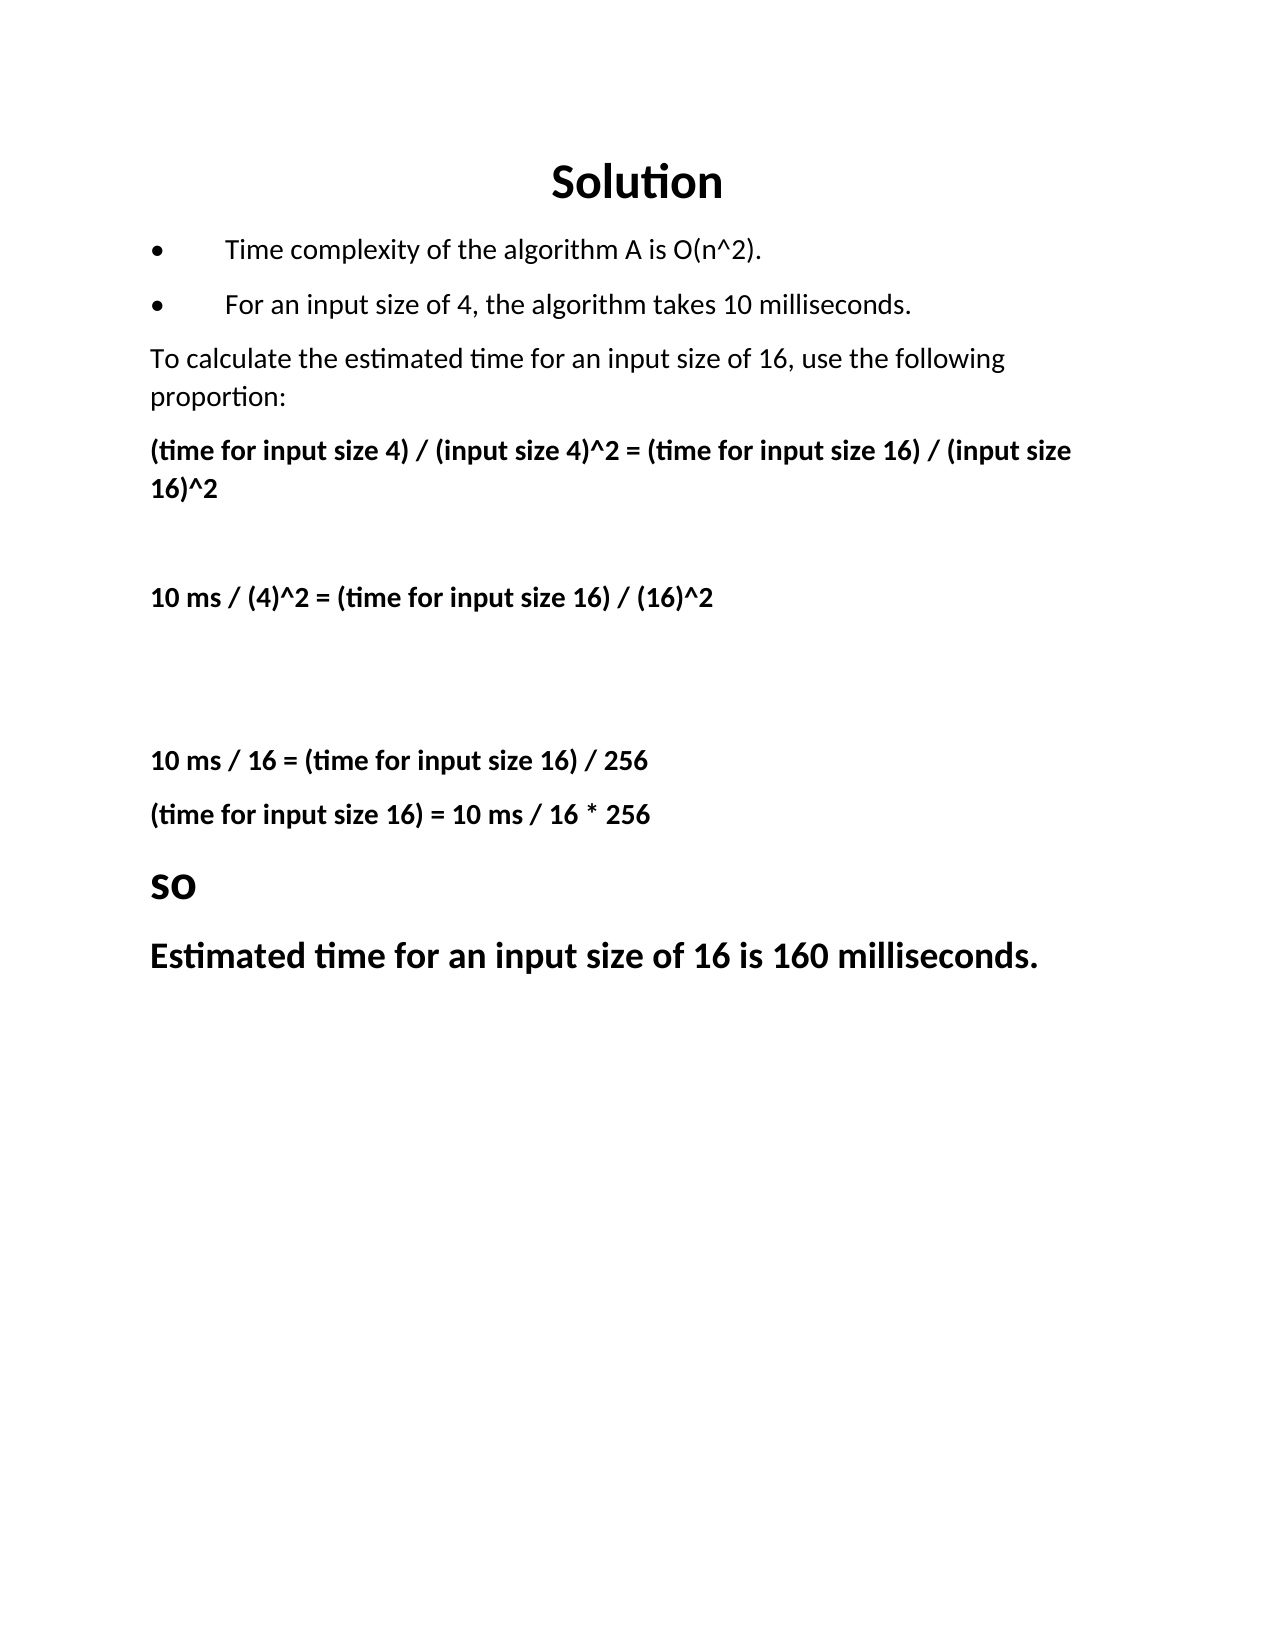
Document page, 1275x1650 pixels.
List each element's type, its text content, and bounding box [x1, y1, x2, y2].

text Solution [150, 150, 1125, 211]
text 10 ms / 16 = (time for input size 16) / 256 [150, 742, 1125, 777]
text To calculate the estimated time for an input size of 16, use the following proportion: [150, 340, 1125, 413]
text (time for input size 4) / (input size 4)^2 = (time for input size 16) / (input size 16)^2 [150, 432, 1125, 506]
text • For an input size of 4, the algorithm takes 10 milliseconds. [150, 286, 1125, 321]
text • Time complexity of the algorithm A is O(n^2). [150, 231, 1125, 267]
text Estimated time for an input size of 16 is 160 milliseconds. [150, 932, 1125, 978]
text 10 ms / (4)^2 = (time for input size 16) / (16)^2 [150, 579, 1125, 614]
text so [150, 851, 1125, 912]
text (time for input size 16) = 10 ms / 16 * 256 [150, 796, 1125, 832]
